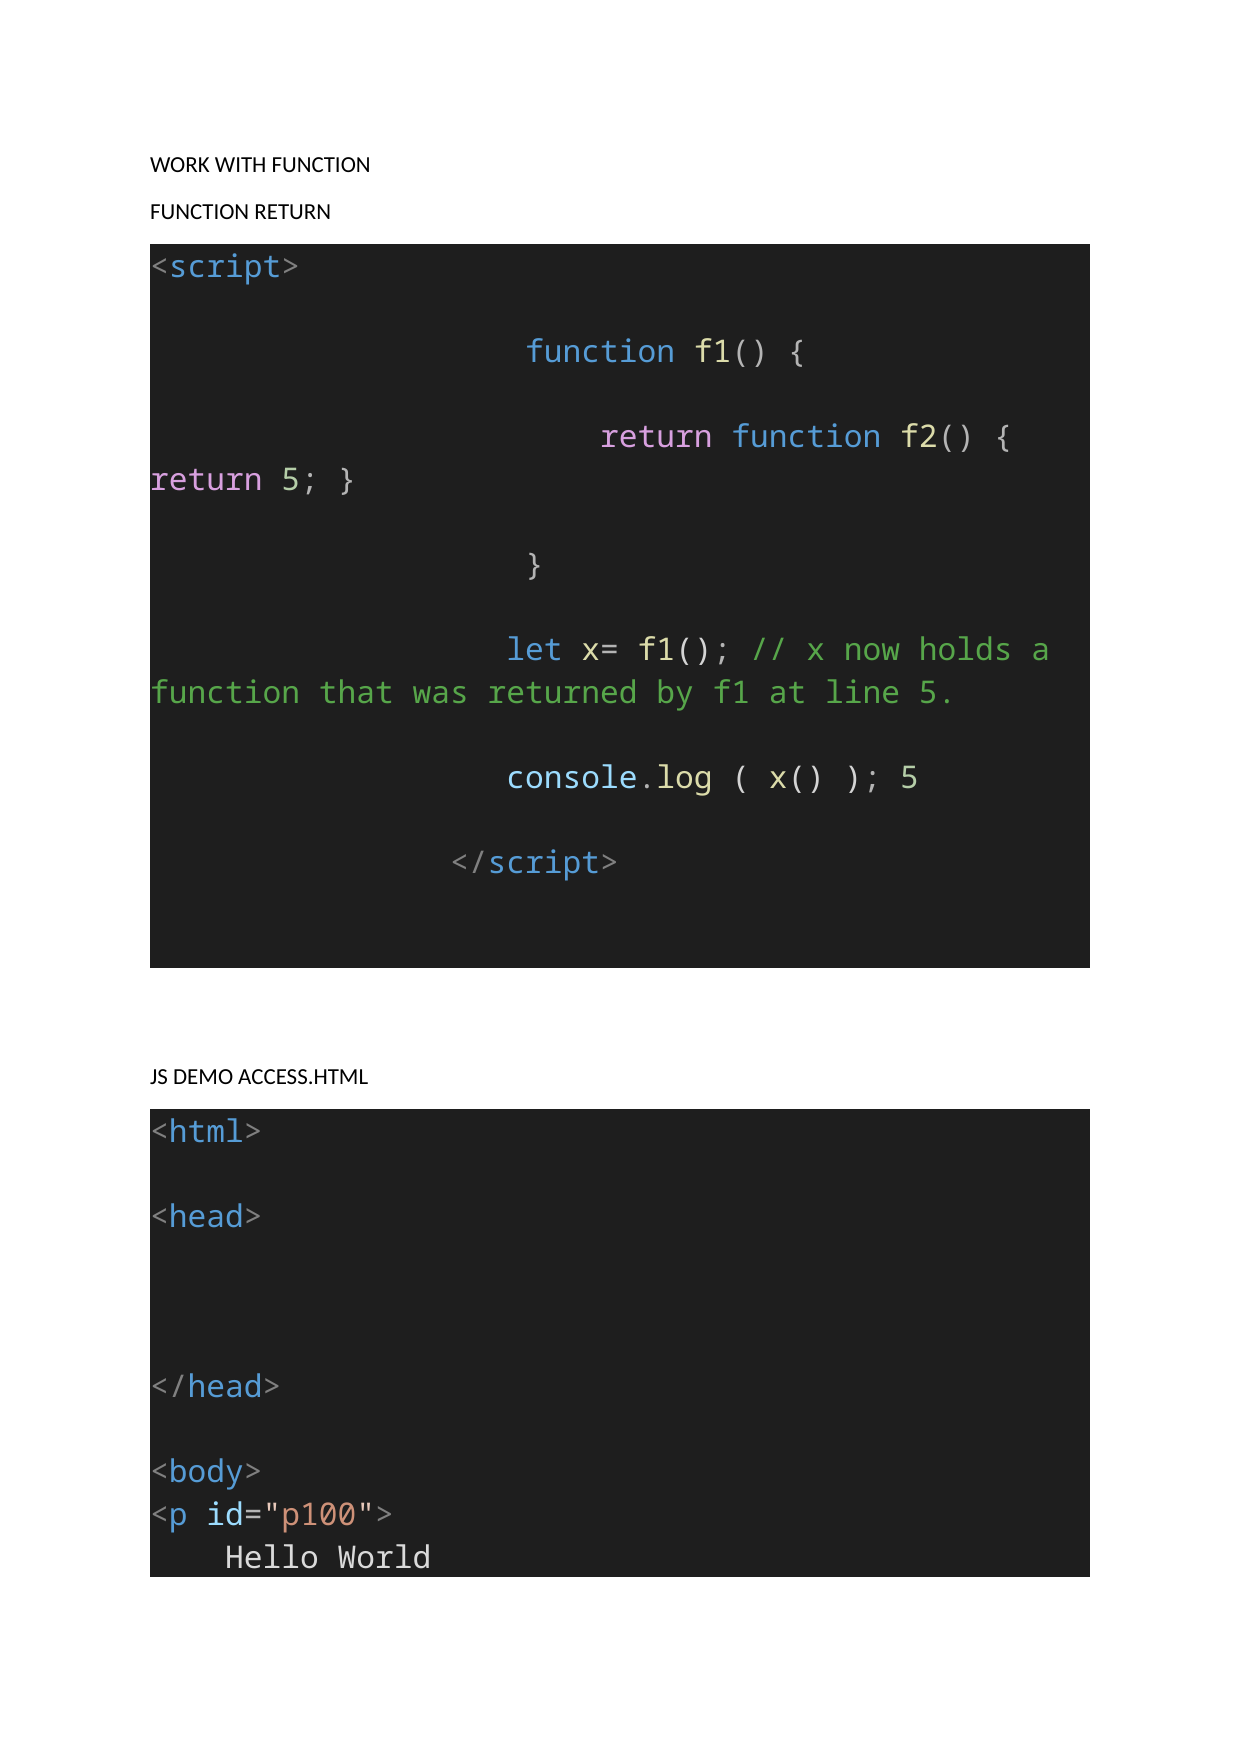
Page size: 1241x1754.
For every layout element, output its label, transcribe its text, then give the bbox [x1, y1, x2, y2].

text </script> [150, 840, 1090, 883]
text <p id="p100"> [150, 1492, 1090, 1535]
text FUNCTION RETURN [150, 197, 1090, 225]
text <script> [150, 244, 1090, 286]
text <body> [150, 1449, 1090, 1492]
text Hello World [150, 1535, 1090, 1577]
text JS DEMO ACCESS.HTML [150, 1062, 1090, 1090]
text <html> [150, 1109, 1090, 1151]
text WORK WITH FUNCTION [150, 150, 1090, 178]
text return function f2() { return 5; } [150, 414, 1090, 499]
text <head> [150, 1194, 1090, 1236]
text function f1() { [150, 329, 1090, 372]
text </head> [150, 1364, 1090, 1407]
text let x= f1(); // x now holds a function that was returned by f1 at line 5. [150, 627, 1090, 712]
text } [150, 542, 1090, 584]
text console.log ( x() ); 5 [150, 755, 1090, 798]
